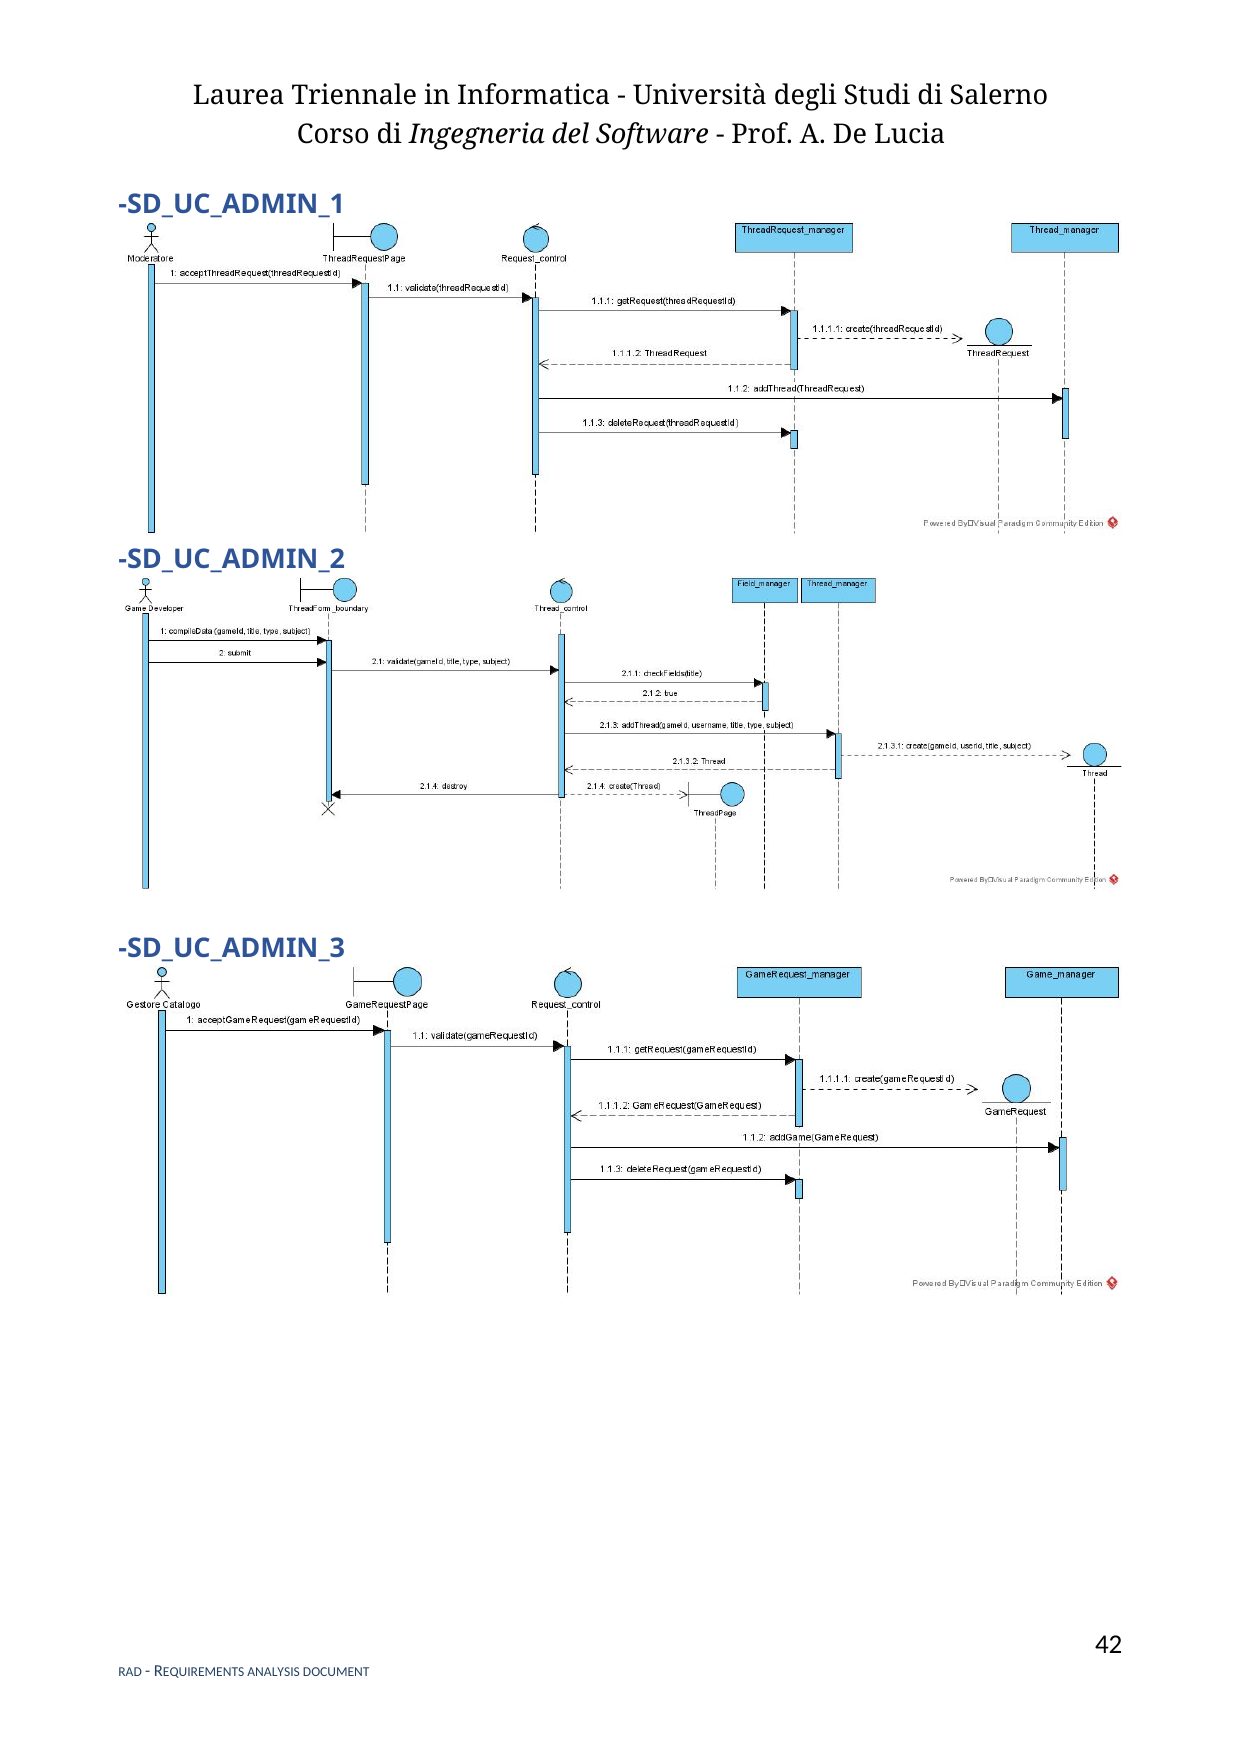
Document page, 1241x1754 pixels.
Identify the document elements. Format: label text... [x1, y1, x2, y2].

subtitle -SD_UC_ADMIN_3 [118, 928, 1122, 965]
picture [118, 576, 1122, 891]
subtitle -SD_UC_ADMIN_1 [118, 185, 1122, 221]
subtitle -SD_UC_ADMIN_2 [118, 539, 1122, 576]
picture [118, 965, 1122, 1297]
picture [118, 221, 1122, 536]
